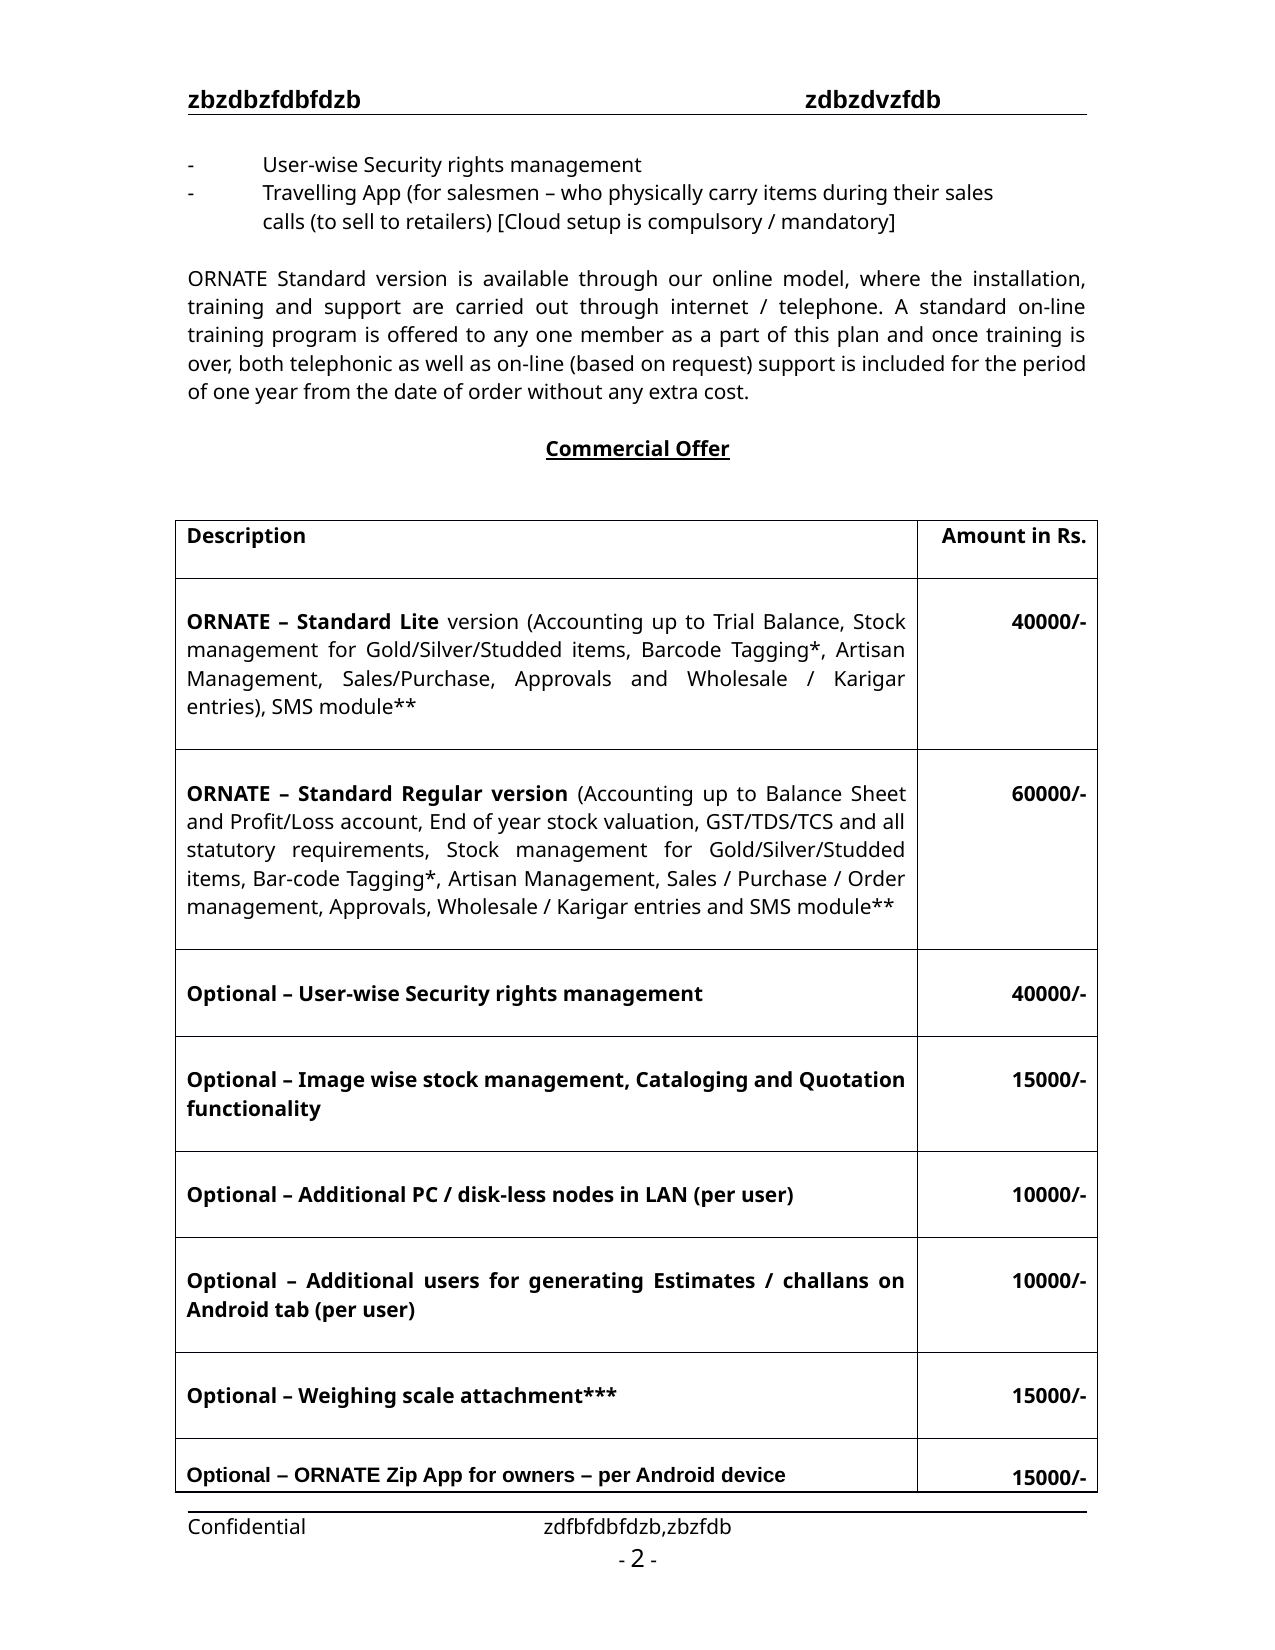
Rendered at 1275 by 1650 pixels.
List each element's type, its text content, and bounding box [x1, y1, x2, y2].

table_cell Optional – Additional PC / disk-less nodes in LAN (per user) [176, 1152, 917, 1237]
table_cell Optional – Weighing scale attachment*** [176, 1353, 917, 1438]
table_cell Optional – User-wise Security rights management [176, 950, 917, 1036]
table_cell 15000/- [918, 1439, 1097, 1491]
table_cell 15000/- [918, 1353, 1097, 1438]
table_cell ORNATE – Standard Regular version (Accounting up to Balance Sheet and Profit/Loss account, End of year stock valuation, GST/TDS/TCS and all statutory requirements, Stock management for Gold/Silver/Studded items, Bar-code Tagging*, Artisan Management, Sales / Purchase / Order management, Approvals, Wholesale / Karigar entries and SMS module** [176, 750, 917, 949]
text ORNATE Standard version is available through our online model, where the installation, training and support are carried out through internet / telephone. A standard on-line training program is offered to any one member as a part of this plan and once training is over, both telephonic as well as on-line (based on request) support is included for the period of one year from the date of order without any extra cost. [187, 264, 1087, 406]
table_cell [176, 1439, 917, 1491]
table_header Description [176, 521, 917, 578]
table_cell 60000/- [918, 750, 1097, 949]
table_cell Optional – Image wise stock management, Cataloging and Quotation functionality [176, 1037, 917, 1151]
table_cell 10000/- [918, 1238, 1097, 1352]
table_cell Optional – Additional users for generating Estimates / challans on Android tab (per user) [176, 1238, 917, 1352]
text calls (to sell to retailers) [Cloud setup is compulsory / mandatory] [187, 207, 1087, 235]
table_cell 40000/- [918, 950, 1097, 1036]
list User-wise Security rights management [187, 150, 1087, 178]
table_cell ORNATE – Standard Lite version (Accounting up to Trial Balance, Stock management for Gold/Silver/Studded items, Barcode Tagging*, Artisan Management, Sales/Purchase, Approvals and Wholesale / Karigar entries), SMS module** [176, 579, 917, 749]
table_cell 10000/- [918, 1152, 1097, 1237]
list Travelling App (for salesmen – who physically carry items during their sales [187, 178, 1087, 207]
table_cell 15000/- [918, 1037, 1097, 1151]
table_cell 40000/- [918, 579, 1097, 749]
text Commercial Offer [187, 434, 1087, 463]
table_header Amount in Rs. [918, 521, 1097, 578]
